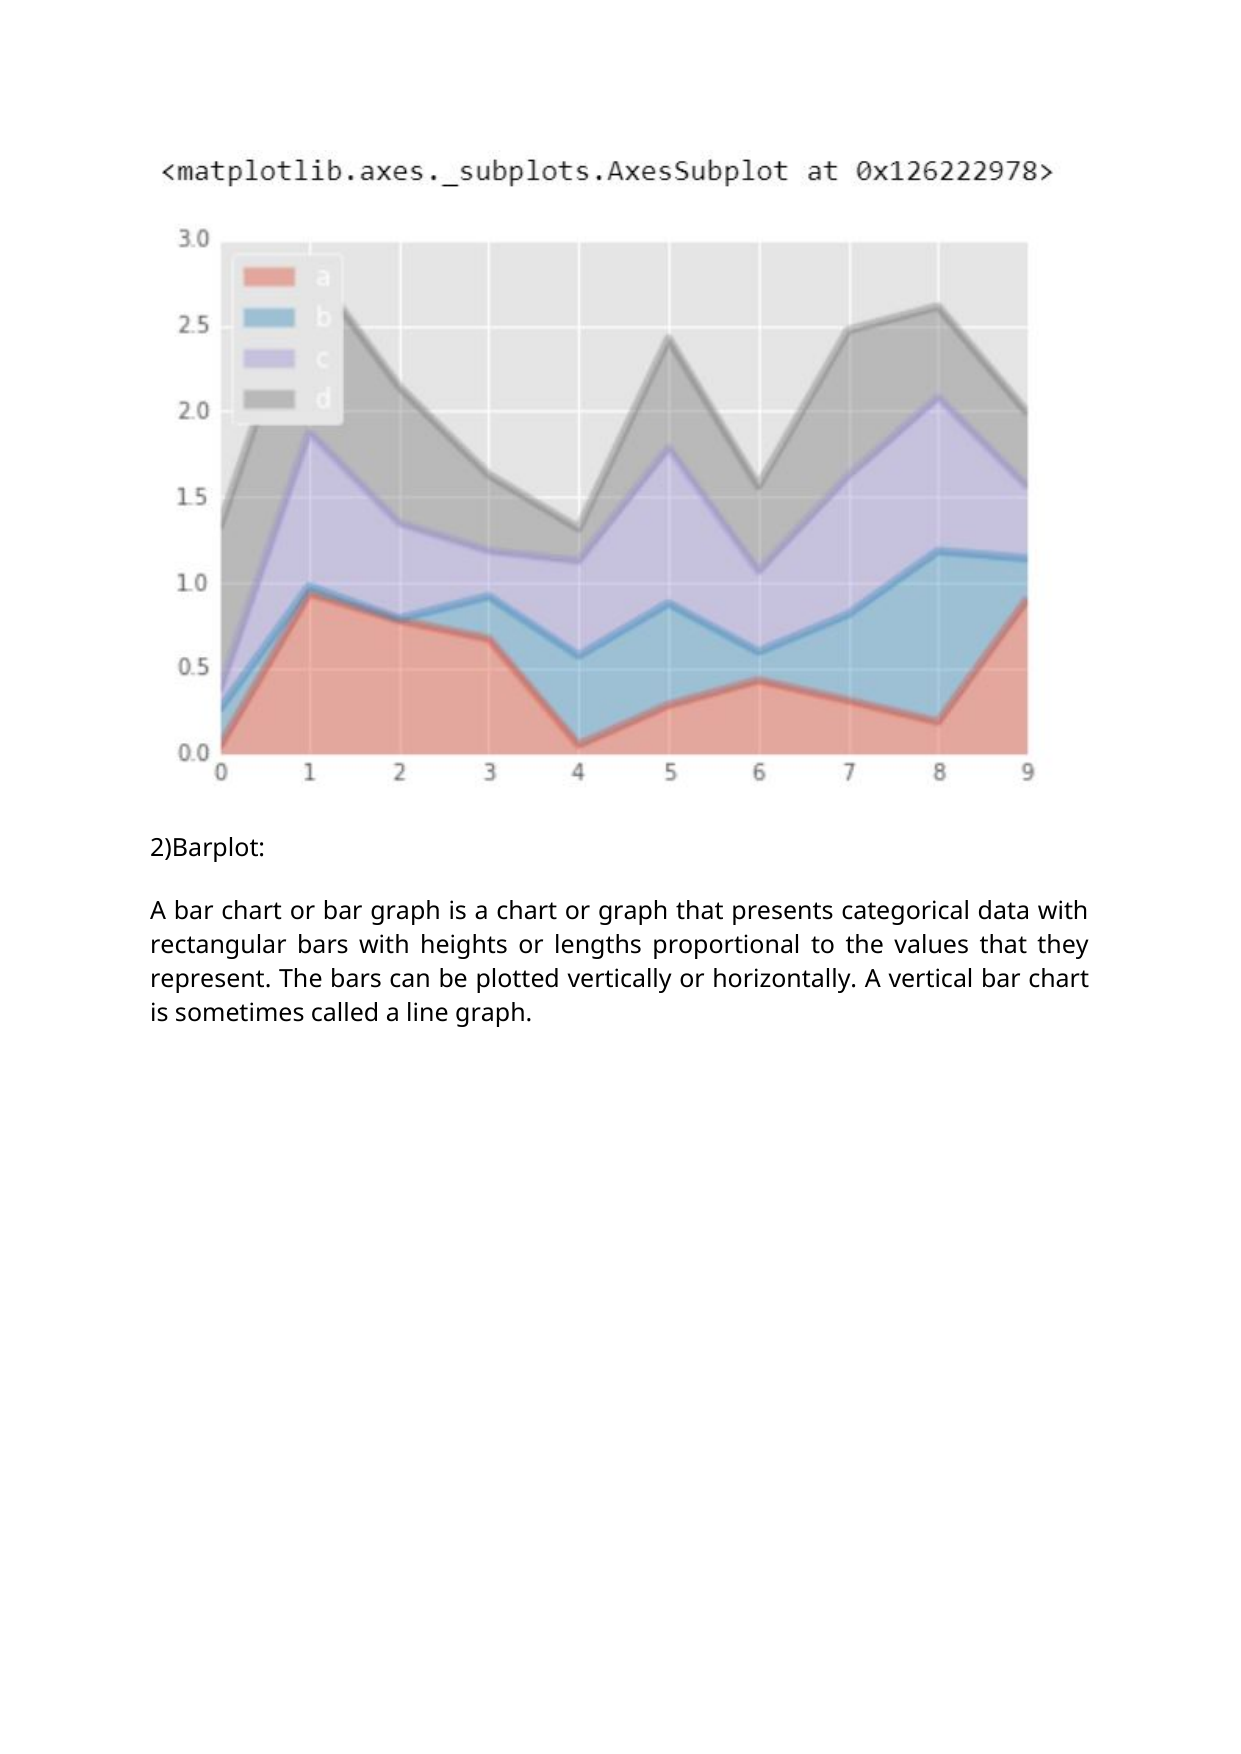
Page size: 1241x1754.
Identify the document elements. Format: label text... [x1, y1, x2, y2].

picture [150, 150, 1062, 800]
text 2)Barplot: [150, 829, 1090, 863]
text A bar chart or bar graph is a chart or graph that presents categorical data with rectangular bars with heights or lengths proportional to the values that they represent. The bars can be plotted vertically or horizontally. A vertical bar chart is sometimes called a line graph. [150, 994, 1090, 1029]
